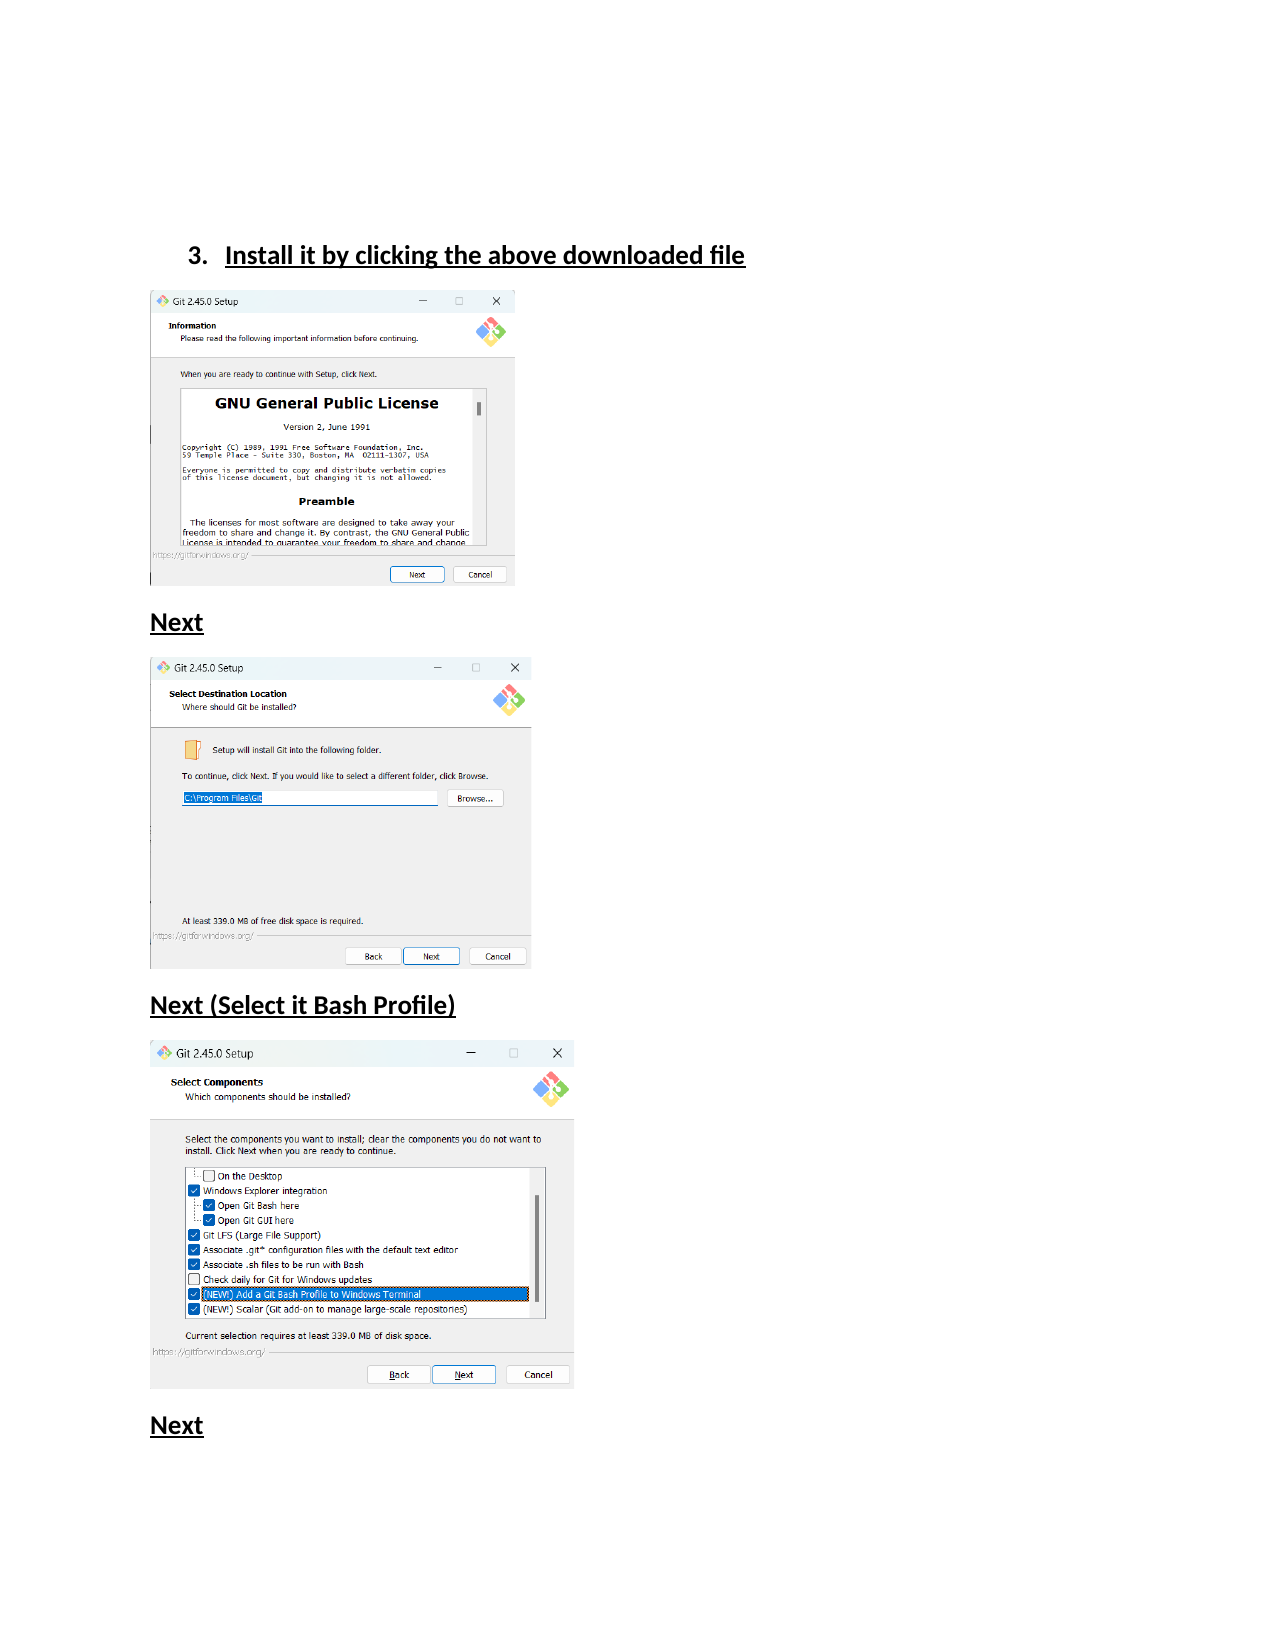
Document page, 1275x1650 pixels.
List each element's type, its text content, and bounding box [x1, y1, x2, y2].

picture [150, 657, 532, 969]
text Next [150, 1408, 1125, 1441]
list Install it by clicking the above downloaded file [187, 238, 1125, 271]
text Next [150, 605, 1125, 638]
text Next (Select it Bash Profile) [150, 988, 1125, 1021]
picture [150, 290, 515, 586]
picture [150, 1040, 575, 1389]
